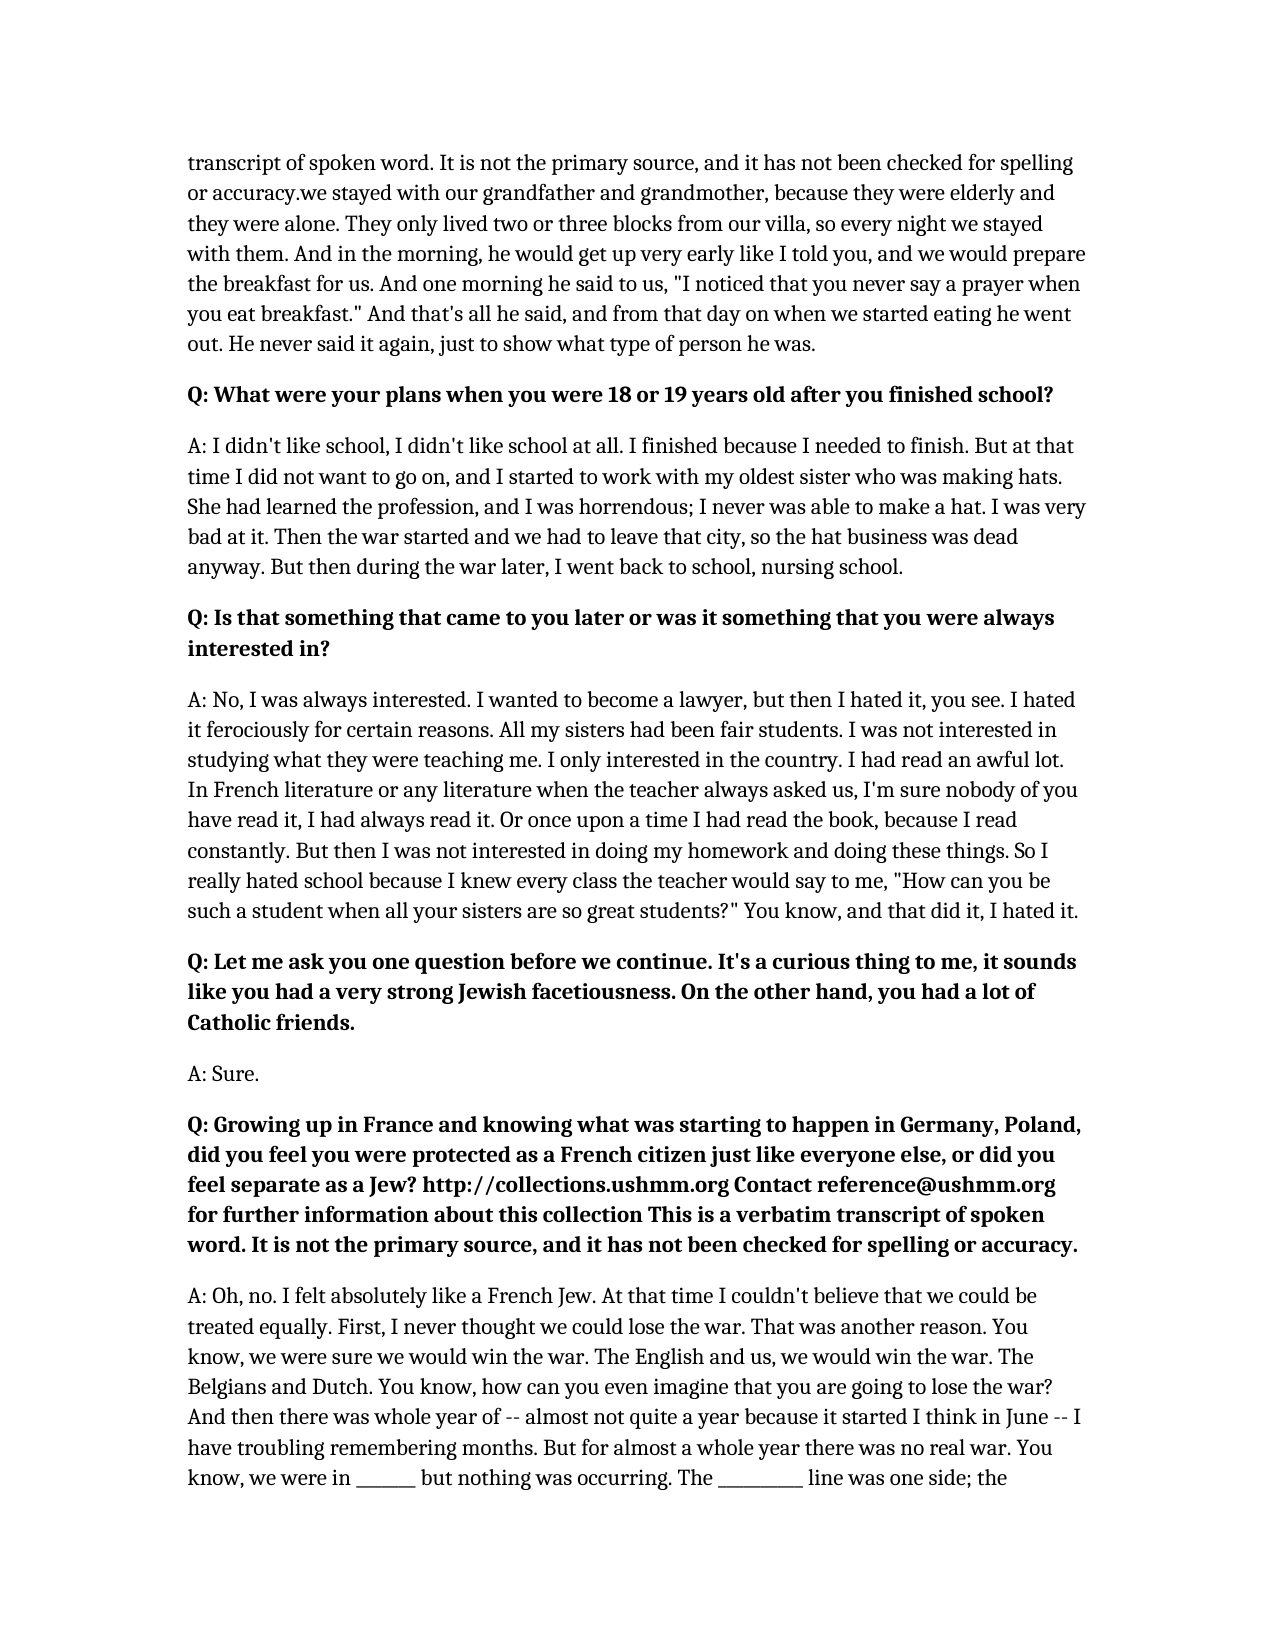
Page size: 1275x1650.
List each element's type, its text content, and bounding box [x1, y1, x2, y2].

text A: No, I was always interested. I wanted to become a lawyer, but then I hated it, you see. I hated it ferociously for certain reasons. All my sisters had been fair students. I was not interested in studying what they were teaching me. I only interested in the country. I had read an awful lot. In French literature or any literature when the teacher always asked us, I'm sure nobody of you have read it, I had always read it. Or once upon a time I had read the book, because I read constantly. But then I was not interested in doing my homework and doing these things. So I really hated school because I knew every class the teacher would say to me, "How can you be such a student when all your sisters are so great students?" You know, and that did it, I hated it. [187, 686, 1087, 924]
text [187, 1283, 1087, 1491]
text Q: What were your plans when you were 18 or 19 years old after you finished school? [187, 382, 1087, 409]
text Q: Let me ask you one question before we continue. It's a curious thing to me, it sounds like you had a very strong Jewish facetiousness. On the other hand, you had a lot of Catholic friends. [187, 949, 1087, 1036]
text Q: Growing up in France and knowing what was starting to happen in Germany, Poland, did you feel you were protected as a French citizen just like everyone else, or did you feel separate as a Jew? http://collections.ushmm.org Contact reference@ushmm.org for further information about this collection This is a verbatim transcript of spoken word. It is not the primary source, and it has not been checked for spelling or accuracy. [187, 1111, 1087, 1259]
text A: Sure. [187, 1060, 1087, 1087]
text A: I didn't like school, I didn't like school at all. I finished because I needed to finish. But at that time I did not want to go on, and I started to work with my oldest sister who was making hats. She had learned the profession, and I was horrendous; I never was able to make a hat. I was very bad at it. Then the war started and we had to leave that city, so the hat business was dead anyway. But then during the war later, I went back to school, nursing school. [187, 433, 1087, 581]
text Q: Is that something that came to you later or was it something that you were always interested in? [187, 605, 1087, 662]
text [187, 150, 1087, 358]
